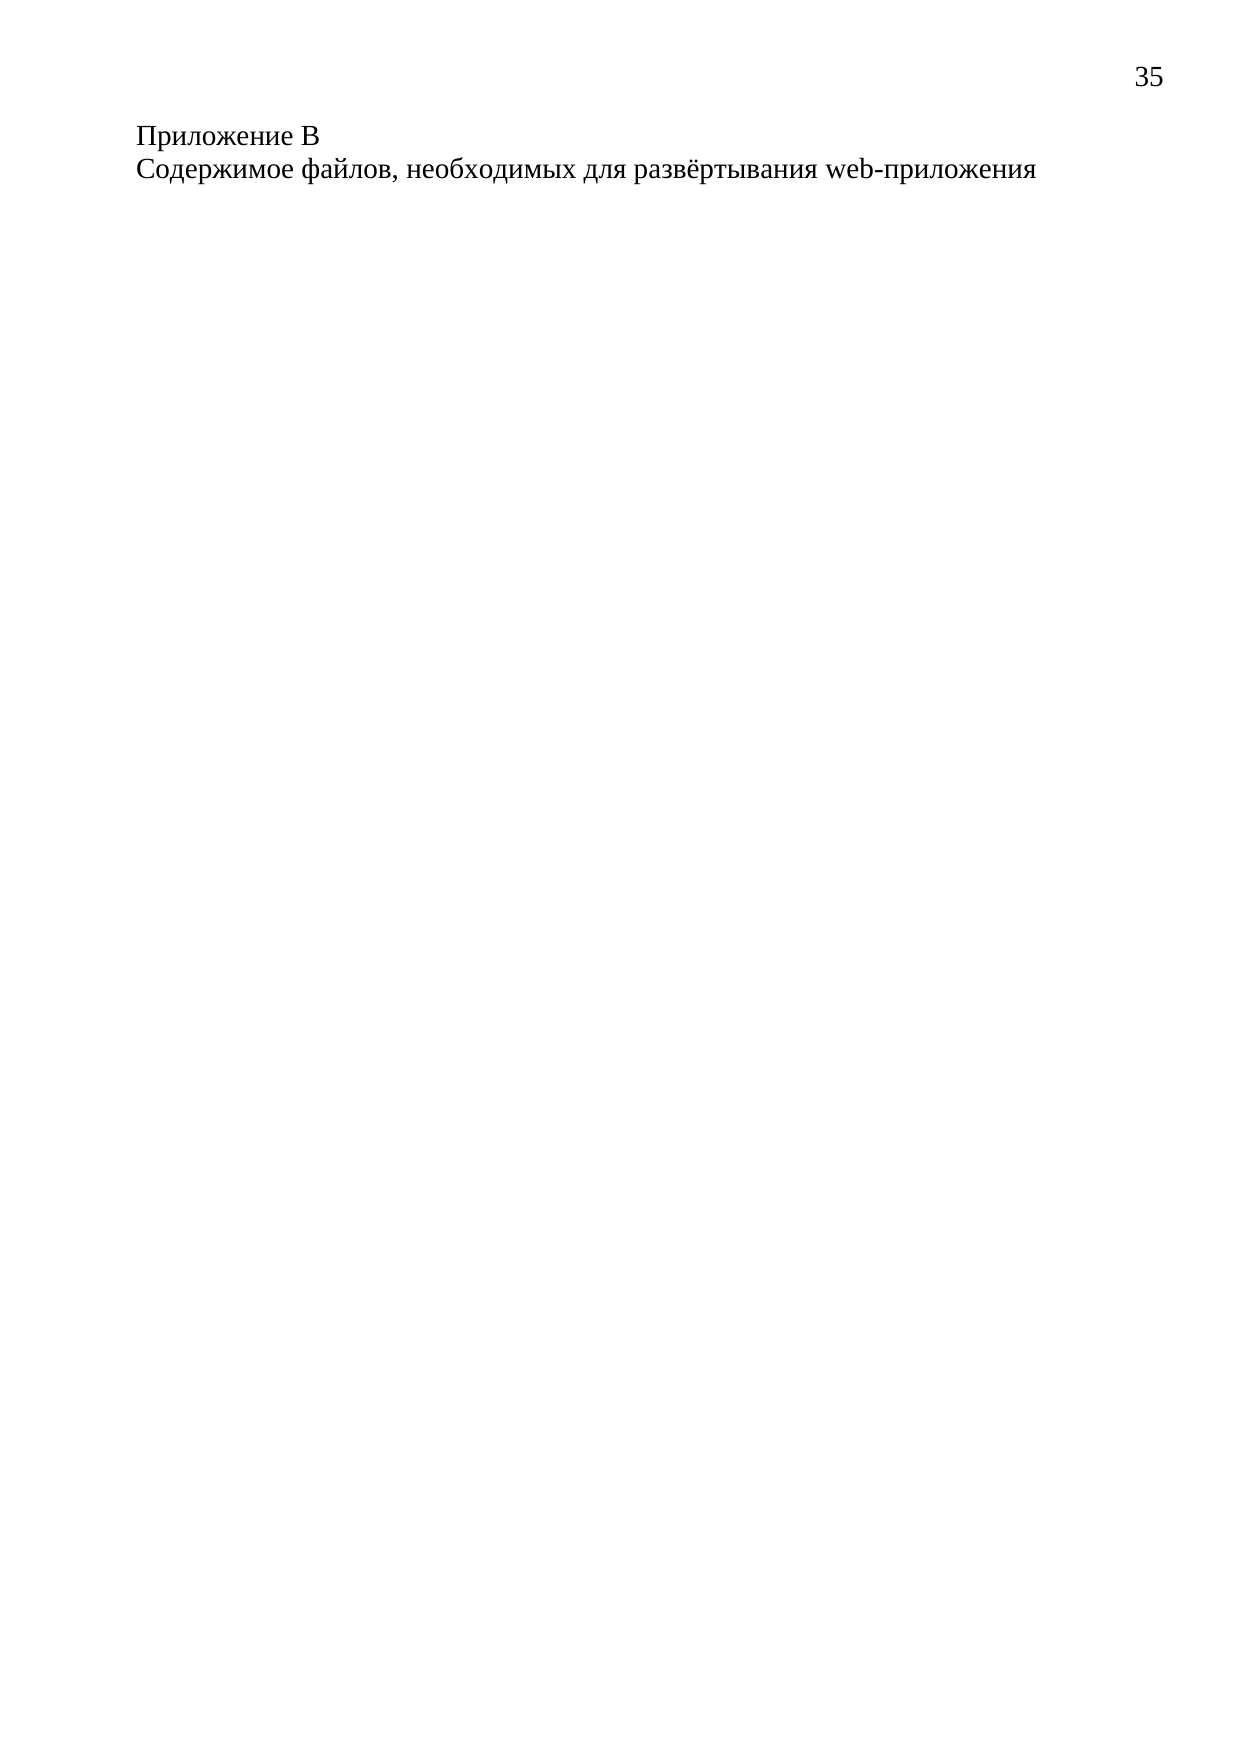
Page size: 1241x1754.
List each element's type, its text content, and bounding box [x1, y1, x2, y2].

list Содержимое файлов, необходимых для развёртывания web-приложения [136, 152, 1181, 185]
list Приложение В [136, 118, 1181, 152]
